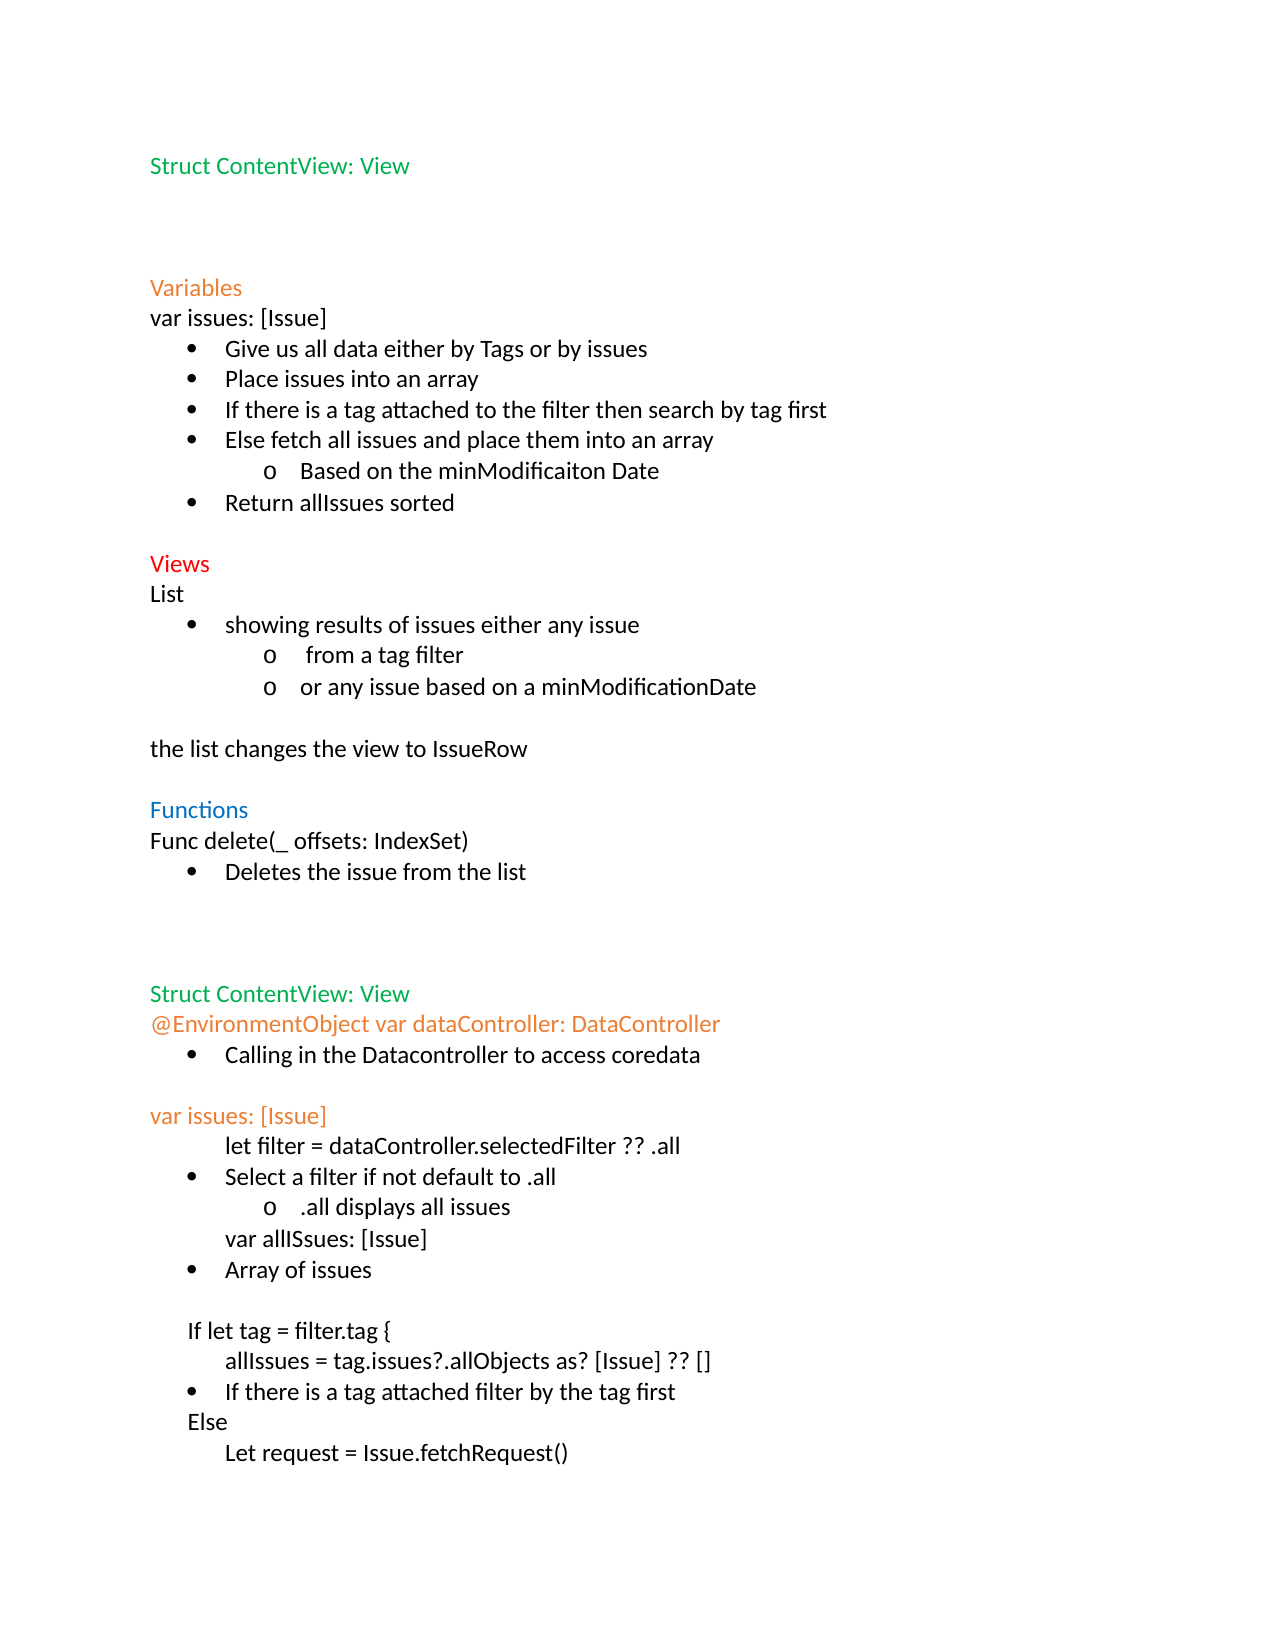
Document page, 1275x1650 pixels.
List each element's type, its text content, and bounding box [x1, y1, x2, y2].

text Struct ContentView: View [150, 150, 1125, 181]
list Based on the minModificaiton Date [262, 455, 1125, 487]
text Let request = Issue.fetchRequest() [187, 1437, 1125, 1467]
text the list changes the view to IssueRow [150, 734, 1125, 764]
list Select a filter if not default to .all [187, 1161, 1125, 1191]
text Else [187, 1406, 1125, 1437]
text allIssues = tag.issues?.allObjects as? [Issue] ?? [] [187, 1345, 1125, 1376]
text Variables [150, 272, 1125, 303]
text List [150, 578, 1125, 609]
text Struct ContentView: View [150, 978, 1125, 1008]
text @EnvironmentObject var dataController: DataController [150, 1008, 1125, 1039]
list If there is a tag attached filter by the tag first [187, 1376, 1125, 1406]
text Views [150, 548, 1125, 578]
list or any issue based on a minModificationDate [262, 671, 1125, 703]
text let filter = dataController.selectedFilter ?? .all [150, 1130, 1125, 1161]
list Place issues into an array [187, 364, 1125, 394]
list showing results of issues either any issue [187, 609, 1125, 639]
list Array of issues [187, 1254, 1125, 1284]
list .all displays all issues [262, 1191, 1125, 1223]
text var allISsues: [Issue] [225, 1223, 1125, 1254]
list Return allIssues sorted [187, 487, 1125, 517]
list Deletes the issue from the list [187, 856, 1125, 886]
text Functions [150, 795, 1125, 825]
text var issues: [Issue] [150, 303, 1125, 333]
list from a tag filter [262, 639, 1125, 671]
list Calling in the Datacontroller to access coredata [187, 1039, 1125, 1069]
text If let tag = filter.tag { [187, 1315, 1125, 1345]
list If there is a tag attached to the filter then search by tag first [187, 394, 1125, 425]
text Func delete(_ offsets: IndexSet) [150, 825, 1125, 856]
text var issues: [Issue] [150, 1100, 1125, 1130]
list Give us all data either by Tags or by issues [187, 333, 1125, 364]
list Else fetch all issues and place them into an array [187, 425, 1125, 455]
